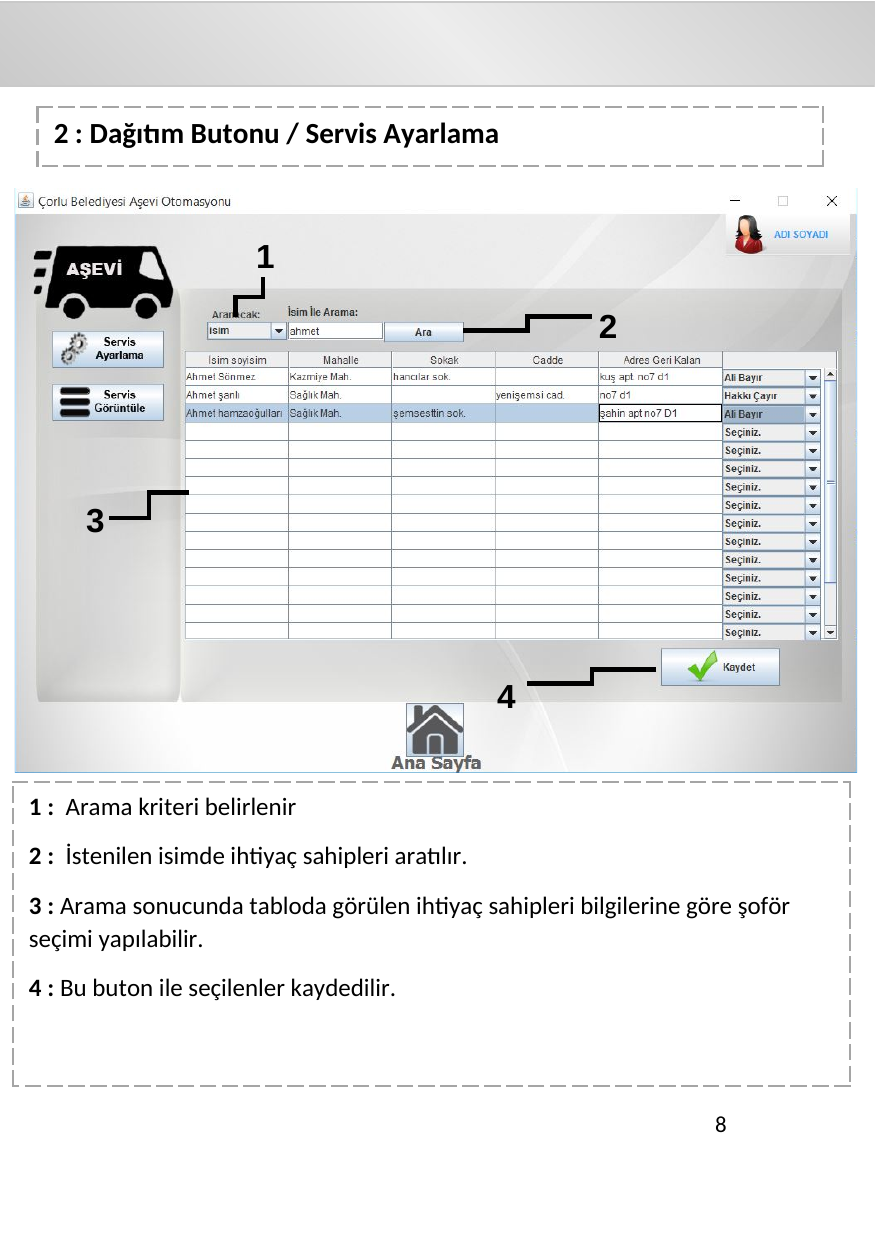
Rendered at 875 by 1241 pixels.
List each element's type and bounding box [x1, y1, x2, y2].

picture [14, 188, 858, 773]
